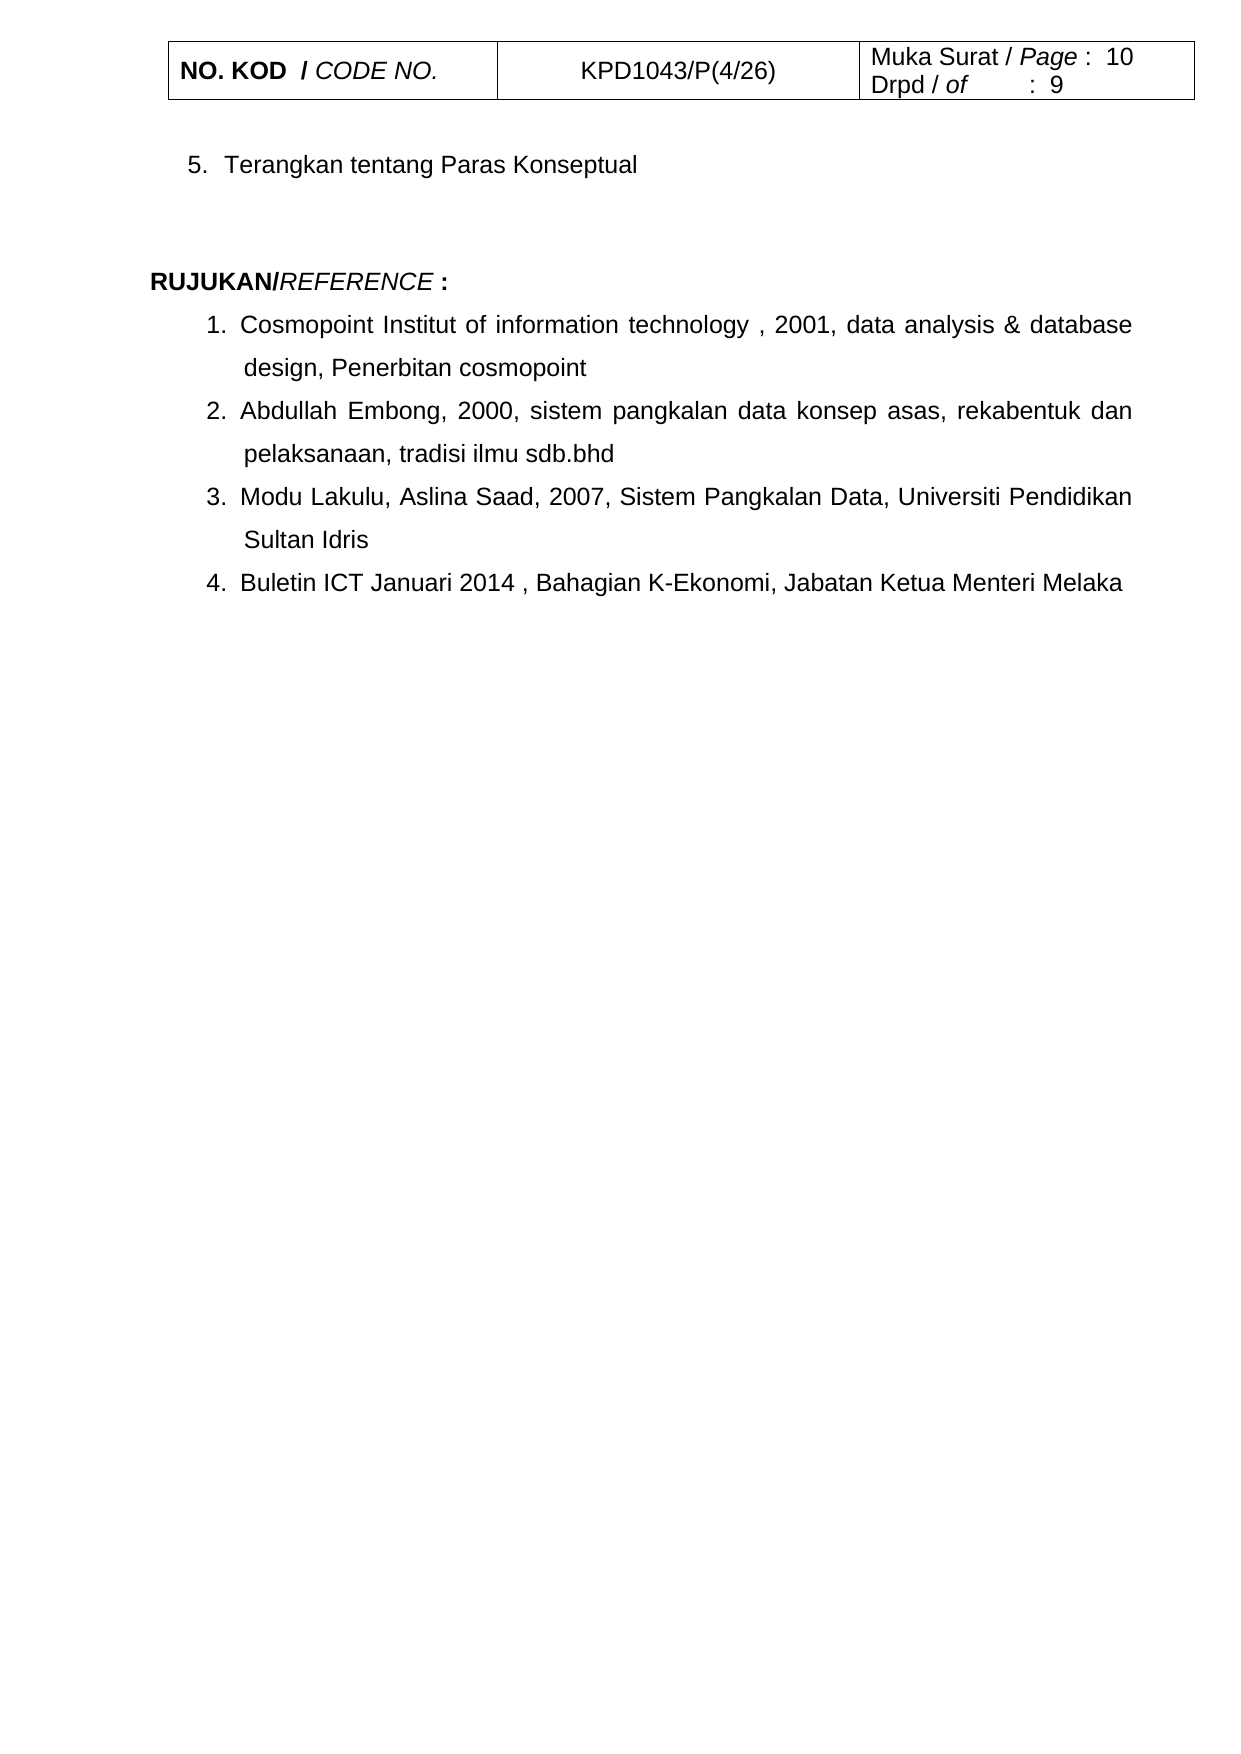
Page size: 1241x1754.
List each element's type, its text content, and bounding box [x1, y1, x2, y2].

list Modu Lakulu, Aslina Saad, 2007, Sistem Pangkalan Data, Universiti Pendidikan Sultan Idris [206, 482, 1134, 554]
list Terangkan tentang Paras Konseptual [187, 150, 1104, 179]
list Cosmopoint Institut of information technology , 2001, data analysis & database design, Penerbitan cosmopoint [206, 309, 1134, 381]
text RUJUKAN/REFERENCE : [150, 266, 1134, 295]
list Buletin ICT Januari 2014 , Bahagian K-Ekonomi, Jabatan Ketua Menteri Melaka [206, 568, 1134, 597]
list Abdullah Embong, 2000, sistem pangkalan data konsep asas, rekabentuk dan pelaksanaan, tradisi ilmu sdb.bhd [206, 396, 1134, 468]
